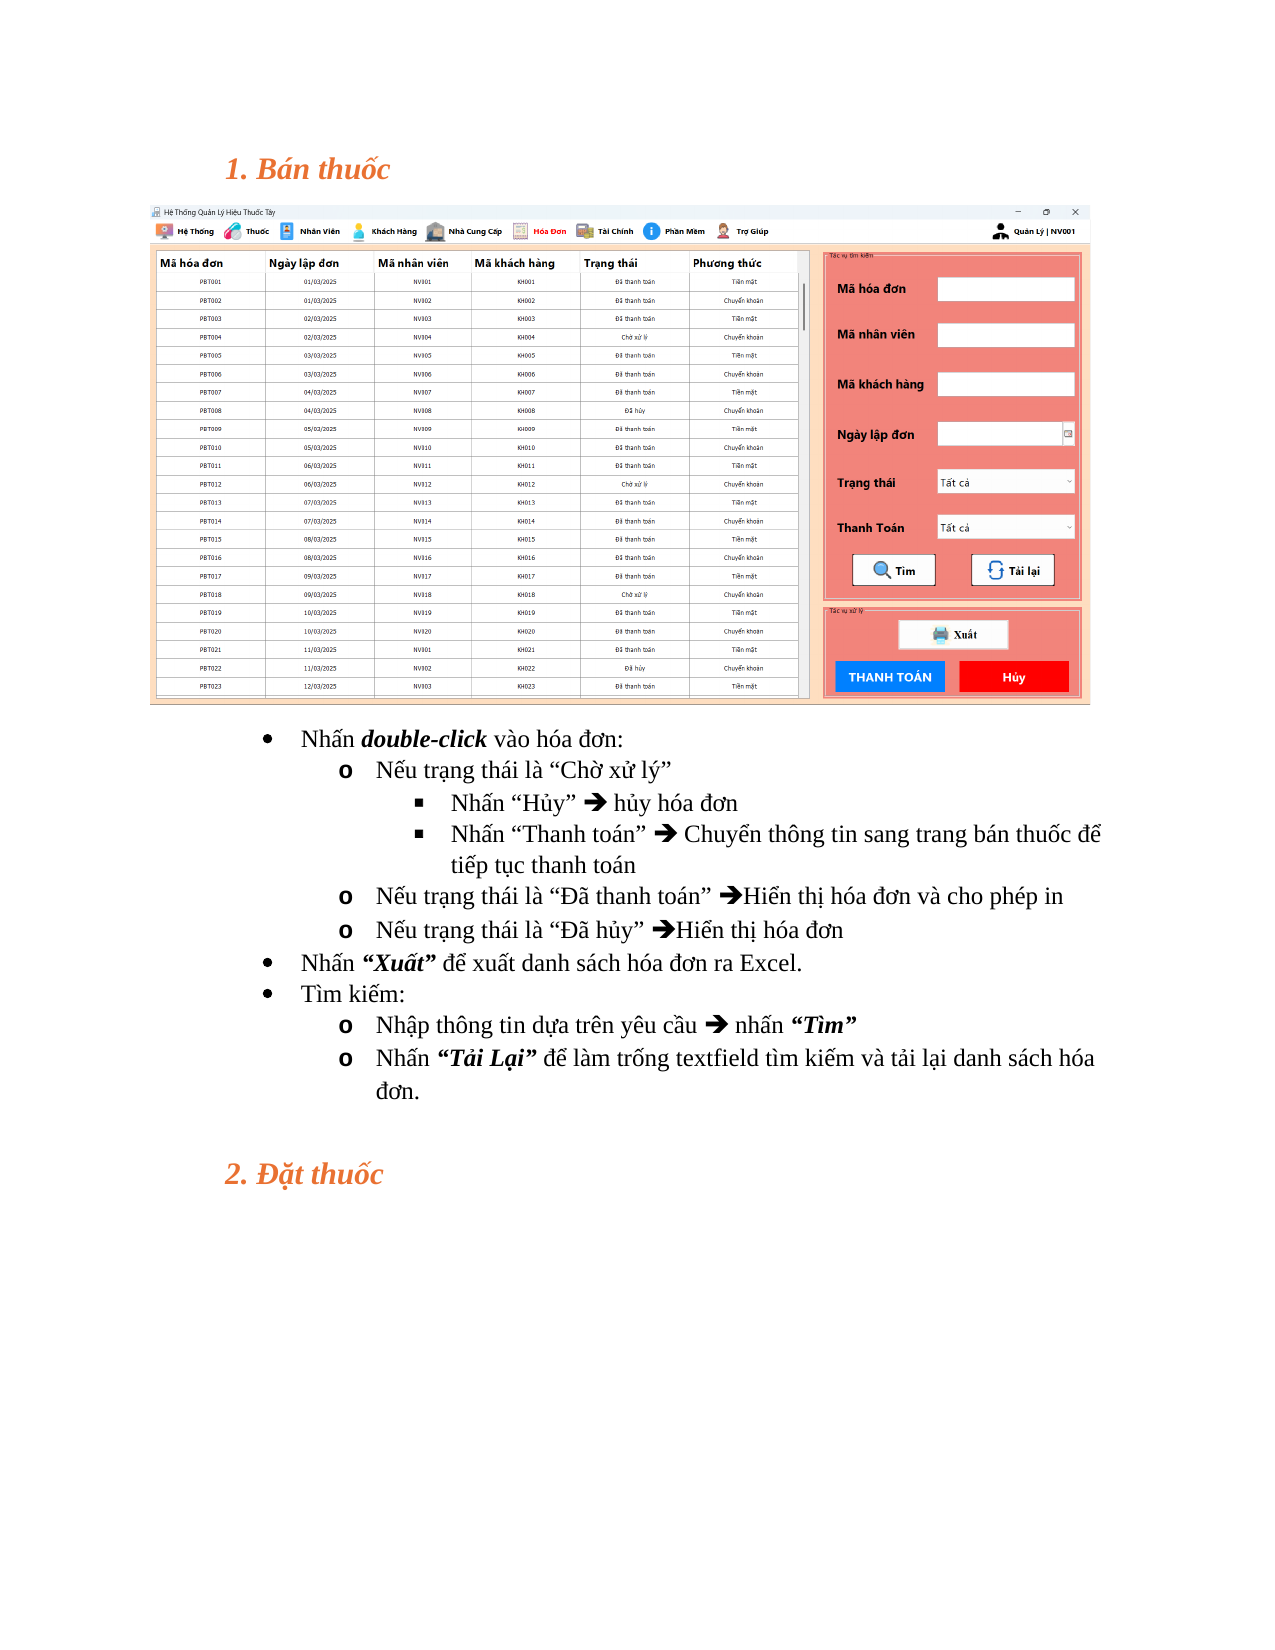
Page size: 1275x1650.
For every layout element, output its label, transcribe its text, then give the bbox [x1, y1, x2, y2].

list Nếu trạng thái là “Đã hủy” Hiển thị hóa đơn [338, 915, 1125, 946]
list Nếu trạng thái là “Chờ xử lý” [338, 755, 1125, 786]
list Nhập thông tin dựa trên yêu cầu nhấn “Tìm” [338, 1010, 1125, 1041]
list Nhấn double-click vào hóa đơn: [263, 724, 1125, 753]
list Nhấn “Thanh toán” Chuyển thông tin sang trang bán thuốc để tiếp tục thanh toán [413, 819, 1125, 879]
picture [150, 205, 1091, 705]
list Tìm kiếm: [263, 979, 1125, 1008]
text 1. Bán thuốc [150, 150, 1125, 186]
list Nếu trạng thái là “Đã thanh toán” Hiển thị hóa đơn và cho phép in [338, 881, 1125, 912]
list Nhấn “Hủy” hủy hóa đơn [413, 788, 1125, 817]
list Nhấn “Tải Lại” để làm trống textfield tìm kiếm và tải lại danh sách hóa đơn. [338, 1043, 1125, 1105]
text 2. Đặt thuốc [150, 1155, 1125, 1191]
list Nhấn “Xuất” để xuất danh sách hóa đơn ra Excel. [263, 948, 1125, 977]
